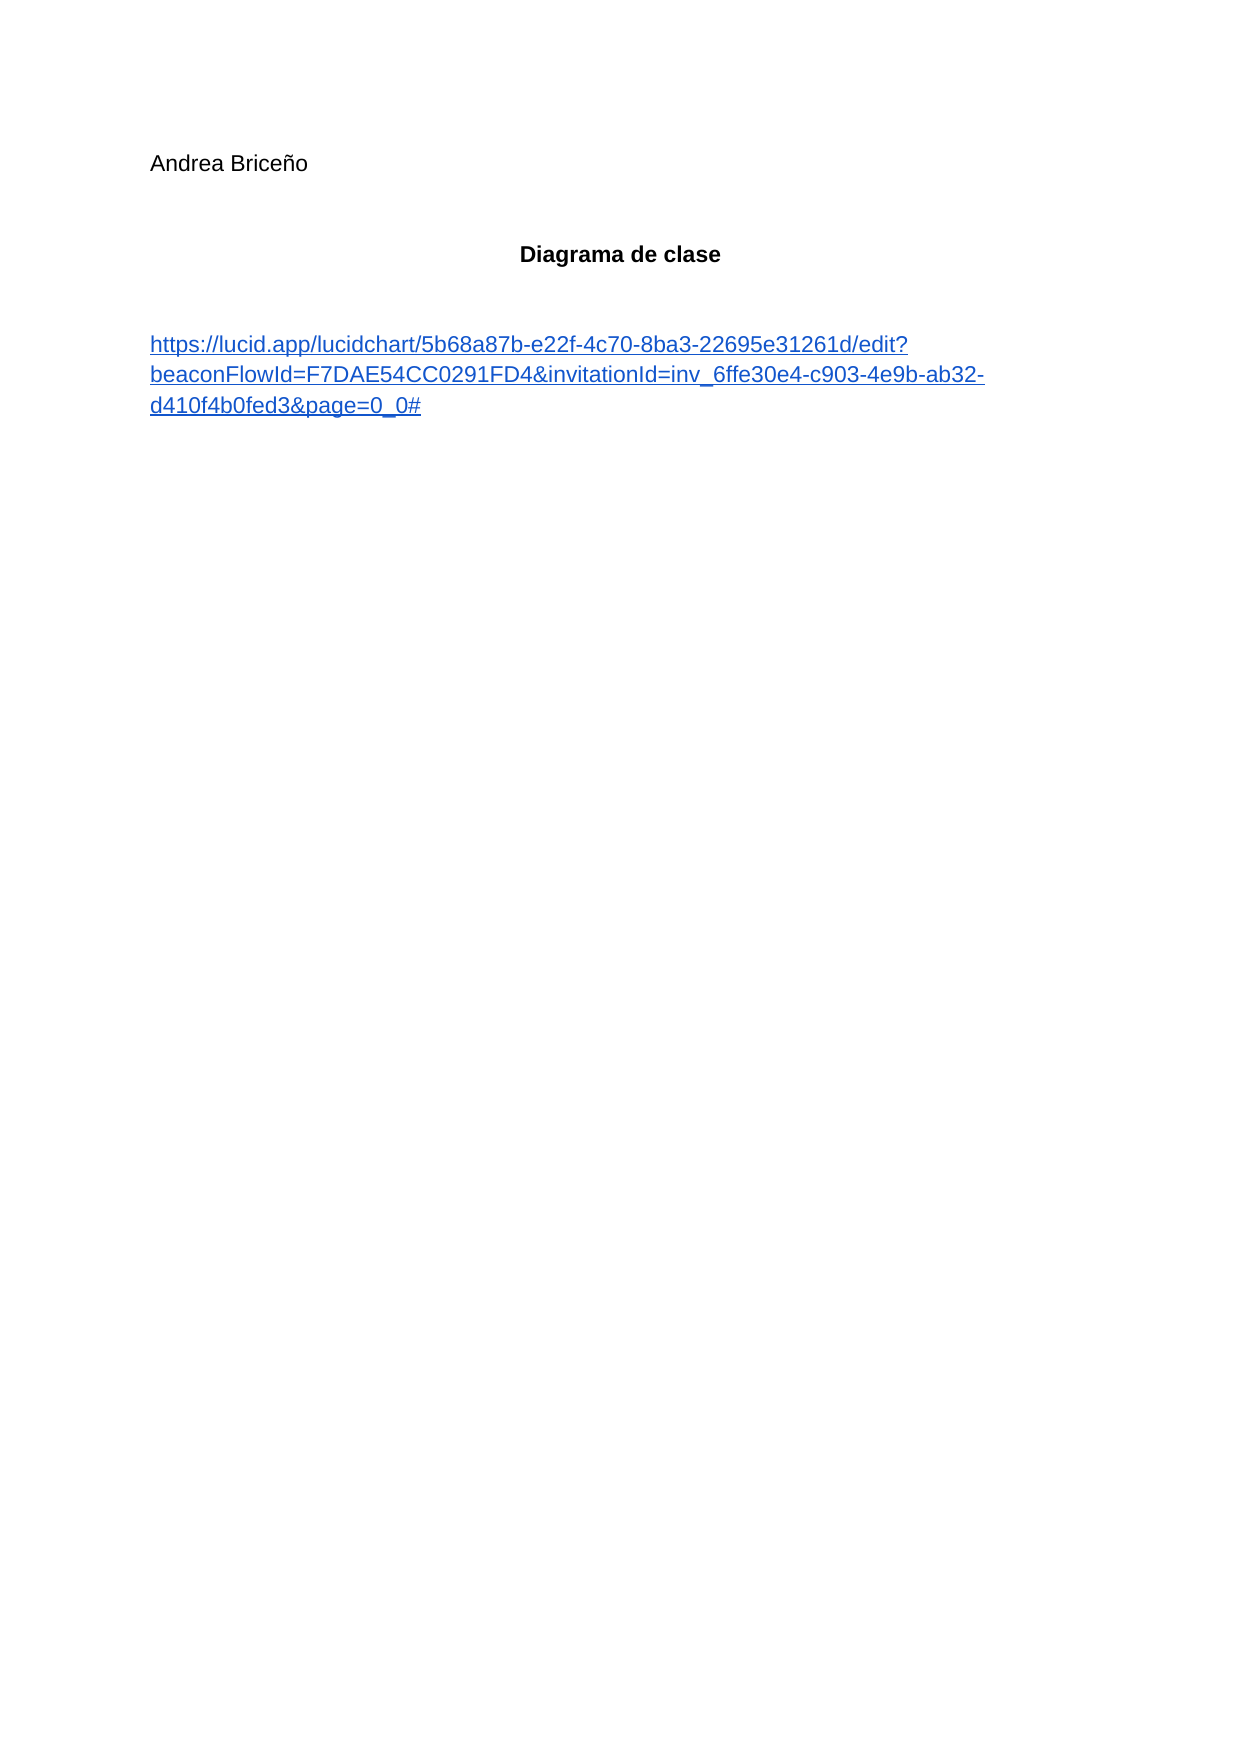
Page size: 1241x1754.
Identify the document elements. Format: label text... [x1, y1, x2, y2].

text https://lucid.app/lucidchart/5b68a87b-e22f-4c70-8ba3-22695e31261d/edit?beaconFlowId=F7DAE54CC0291FD4&invitationId=inv_6ffe30e4-c903-4e9b-ab32-d410f4b0fed3&page=0_0# [150, 331, 1090, 418]
text Diagrama de clase [150, 241, 1090, 267]
text Andrea Briceño [150, 150, 1090, 176]
